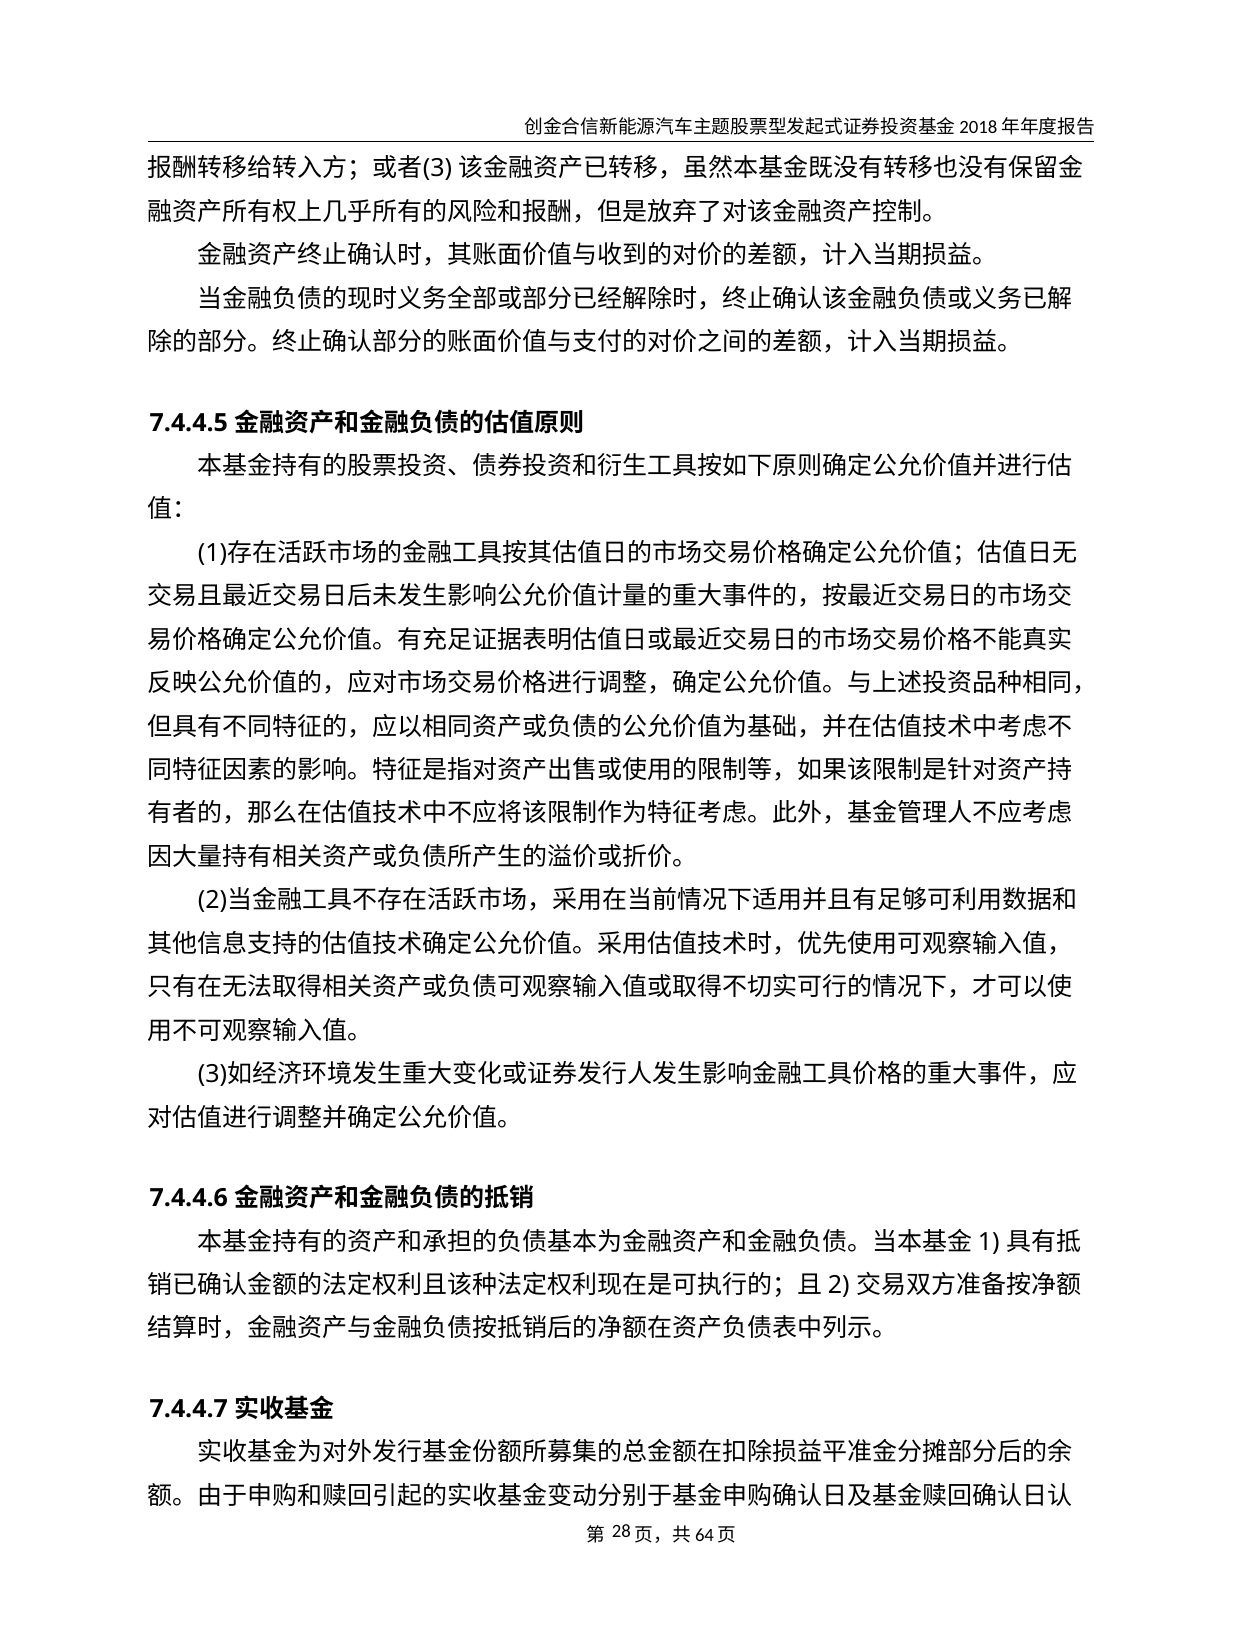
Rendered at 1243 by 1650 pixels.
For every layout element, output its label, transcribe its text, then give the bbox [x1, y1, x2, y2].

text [148, 1432, 1094, 1511]
text 本基金持有的股票投资、债券投资和衍生工具按如下原则确定公允价值并进行估值： [148, 445, 1094, 525]
text (3)如经济环境发生重大变化或证券发行人发生影响金融工具价格的重大事件，应对估值进行调整并确定公允价值。 [148, 1053, 1094, 1133]
text 金融资产终止确认时，其账面价值与收到的对价的差额，计入当期损益。 [148, 234, 1094, 271]
text 7.4.4.7 实收基金 [149, 1388, 1094, 1424]
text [148, 148, 1094, 227]
text (1)存在活跃市场的金融工具按其估值日的市场交易价格确定公允价值；估值日无交易且最近交易日后未发生影响公允价值计量的重大事件的，按最近交易日的市场交易价格确定公允价值。有充足证据表明估值日或最近交易日的市场交易价格不能真实反映公允价值的，应对市场交易价格进行调整，确定公允价值。与上述投资品种相同，但具有不同特征的，应以相同资产或负债的公允价值为基础，并在估值技术中考虑不同特征因素的影响。特征是指对资产出售或使用的限制等，如果该限制是针对资产持有者的，那么在估值技术中不应将该限制作为特征考虑。此外，基金管理人不应考虑因大量持有相关资产或负债所产生的溢价或折价。 [148, 532, 1094, 873]
text (2)当金融工具不存在活跃市场，采用在当前情况下适用并且有足够可利用数据和其他信息支持的估值技术确定公允价值。采用估值技术时，优先使用可观察输入值，只有在无法取得相关资产或负债可观察输入值或取得不切实可行的情况下，才可以使用不可观察输入值。 [148, 880, 1094, 1046]
text 7.4.4.5 金融资产和金融负债的估值原则 [149, 402, 1094, 438]
text 当金融负债的现时义务全部或部分已经解除时，终止确认该金融负债或义务已解除的部分。终止确认部分的账面价值与支付的对价之间的差额，计入当期损益。 [148, 278, 1094, 358]
text 本基金持有的资产和承担的负债基本为金融资产和金融负债。当本基金1) 具有抵销已确认金额的法定权利且该种法定权利现在是可执行的；且2) 交易双方准备按净额结算时，金融资产与金融负债按抵销后的净额在资产负债表中列示。 [148, 1221, 1094, 1344]
text 7.4.4.6 金融资产和金融负债的抵销 [149, 1177, 1094, 1214]
